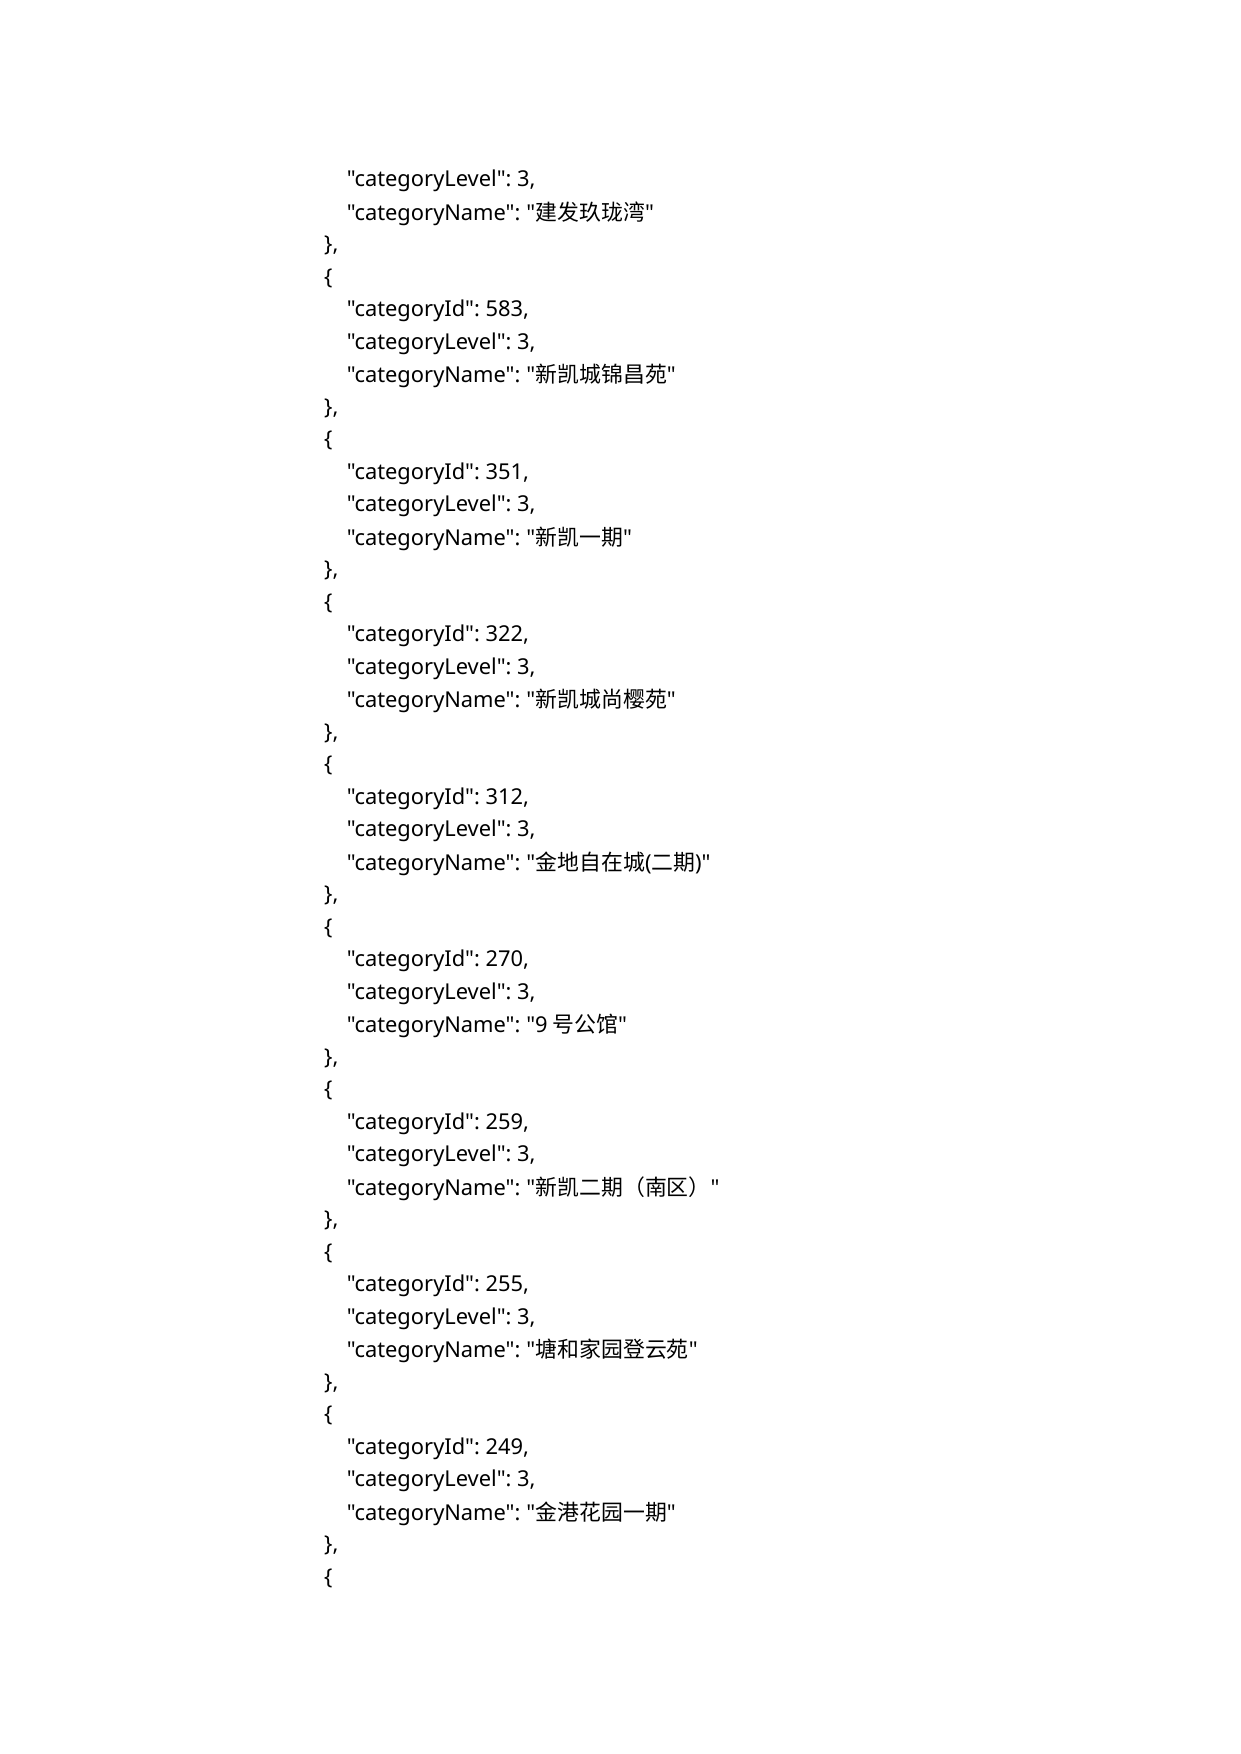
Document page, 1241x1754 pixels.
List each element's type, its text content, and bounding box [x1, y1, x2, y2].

text }, [187, 1039, 1053, 1072]
text { [187, 1559, 1053, 1592]
text }, [187, 877, 1053, 909]
text "categoryId": 270, [187, 942, 1053, 974]
text "categoryLevel": 3, [187, 1462, 1053, 1494]
text "categoryId": 312, [187, 779, 1053, 812]
text "categoryLevel": 3, [187, 487, 1053, 519]
text "categoryId": 249, [187, 1429, 1053, 1462]
text "categoryLevel": 3, [187, 1299, 1053, 1332]
text }, [187, 552, 1053, 584]
text "categoryId": 322, [187, 617, 1053, 649]
text "categoryName": "金港花园一期" [187, 1494, 1053, 1527]
text "categoryName": "新凯城锦昌苑" [187, 357, 1053, 389]
text }, [187, 227, 1053, 259]
text }, [187, 1527, 1053, 1559]
text "categoryName": "9号公馆" [187, 1007, 1053, 1039]
text }, [187, 389, 1053, 422]
text "categoryId": 259, [187, 1104, 1053, 1137]
text "categoryLevel": 3, [187, 974, 1053, 1007]
text }, [187, 1364, 1053, 1397]
text "categoryName": "建发玖珑湾" [187, 194, 1053, 227]
text }, [187, 714, 1053, 747]
text { [187, 747, 1053, 779]
text "categoryLevel": 3, [187, 1137, 1053, 1169]
text "categoryLevel": 3, [187, 324, 1053, 357]
text "categoryLevel": 3, [187, 162, 1053, 194]
text }, [187, 1202, 1053, 1234]
text { [187, 422, 1053, 454]
text { [187, 259, 1053, 292]
text { [187, 1397, 1053, 1429]
text "categoryId": 351, [187, 454, 1053, 487]
text "categoryLevel": 3, [187, 812, 1053, 844]
text { [187, 909, 1053, 942]
text "categoryName": "塘和家园登云苑" [187, 1332, 1053, 1364]
text "categoryName": "新凯一期" [187, 519, 1053, 552]
text "categoryName": "金地自在城(二期)" [187, 844, 1053, 877]
text "categoryId": 255, [187, 1267, 1053, 1299]
text { [187, 1072, 1053, 1104]
text "categoryName": "新凯城尚樱苑" [187, 682, 1053, 714]
text "categoryName": "新凯二期（南区）" [187, 1169, 1053, 1202]
text { [187, 1234, 1053, 1267]
text "categoryLevel": 3, [187, 649, 1053, 682]
text { [187, 584, 1053, 617]
text "categoryId": 583, [187, 292, 1053, 324]
